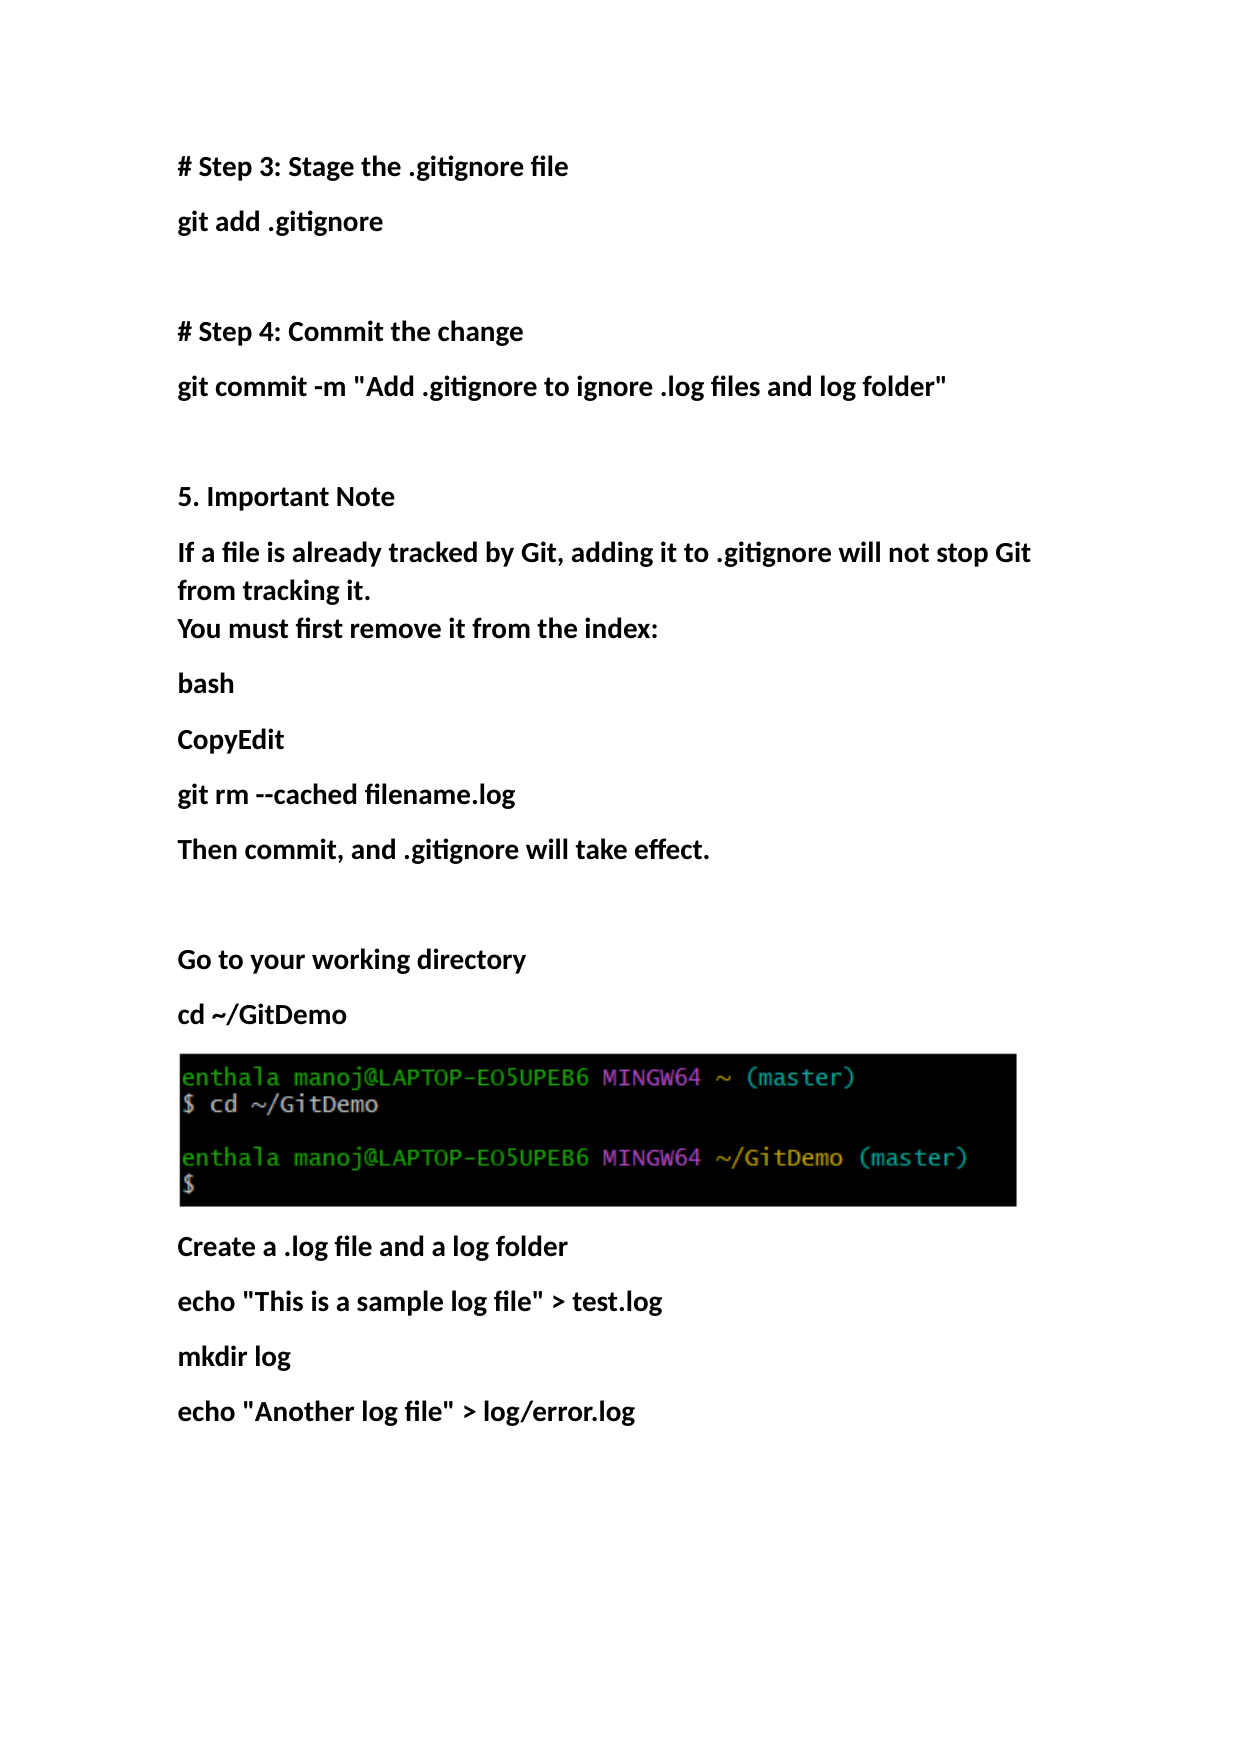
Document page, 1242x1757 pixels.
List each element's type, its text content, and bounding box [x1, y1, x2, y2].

text Then commit, and .gitignore will take effect. [177, 831, 1094, 867]
text bash [177, 666, 1094, 701]
text CopyEdit [177, 721, 1094, 756]
text # Step 3: Stage the .gitignore file [177, 148, 1094, 183]
text git add .gitignore [177, 203, 1094, 239]
text 5. Important Note [177, 478, 1094, 514]
text If a file is already tracked by Git, adding it to .gitignore will not stop Git from tracking it. You must first remove it from the index: [177, 534, 1094, 646]
text Create a .log file and a log folder [177, 1228, 1094, 1264]
picture [177, 1051, 1020, 1210]
text echo "Another log file" > log/error.log [177, 1393, 1094, 1429]
text cd ~/GitDemo [177, 996, 1094, 1032]
text git commit -m "Add .gitignore to ignore .log files and log folder" [177, 368, 1094, 404]
text git rm --cached filename.log [177, 776, 1094, 811]
text # Step 4: Commit the change [177, 313, 1094, 349]
text mkdir log [177, 1338, 1094, 1374]
text Go to your working directory [177, 941, 1094, 977]
text echo "This is a sample log file" > test.log [177, 1283, 1094, 1319]
